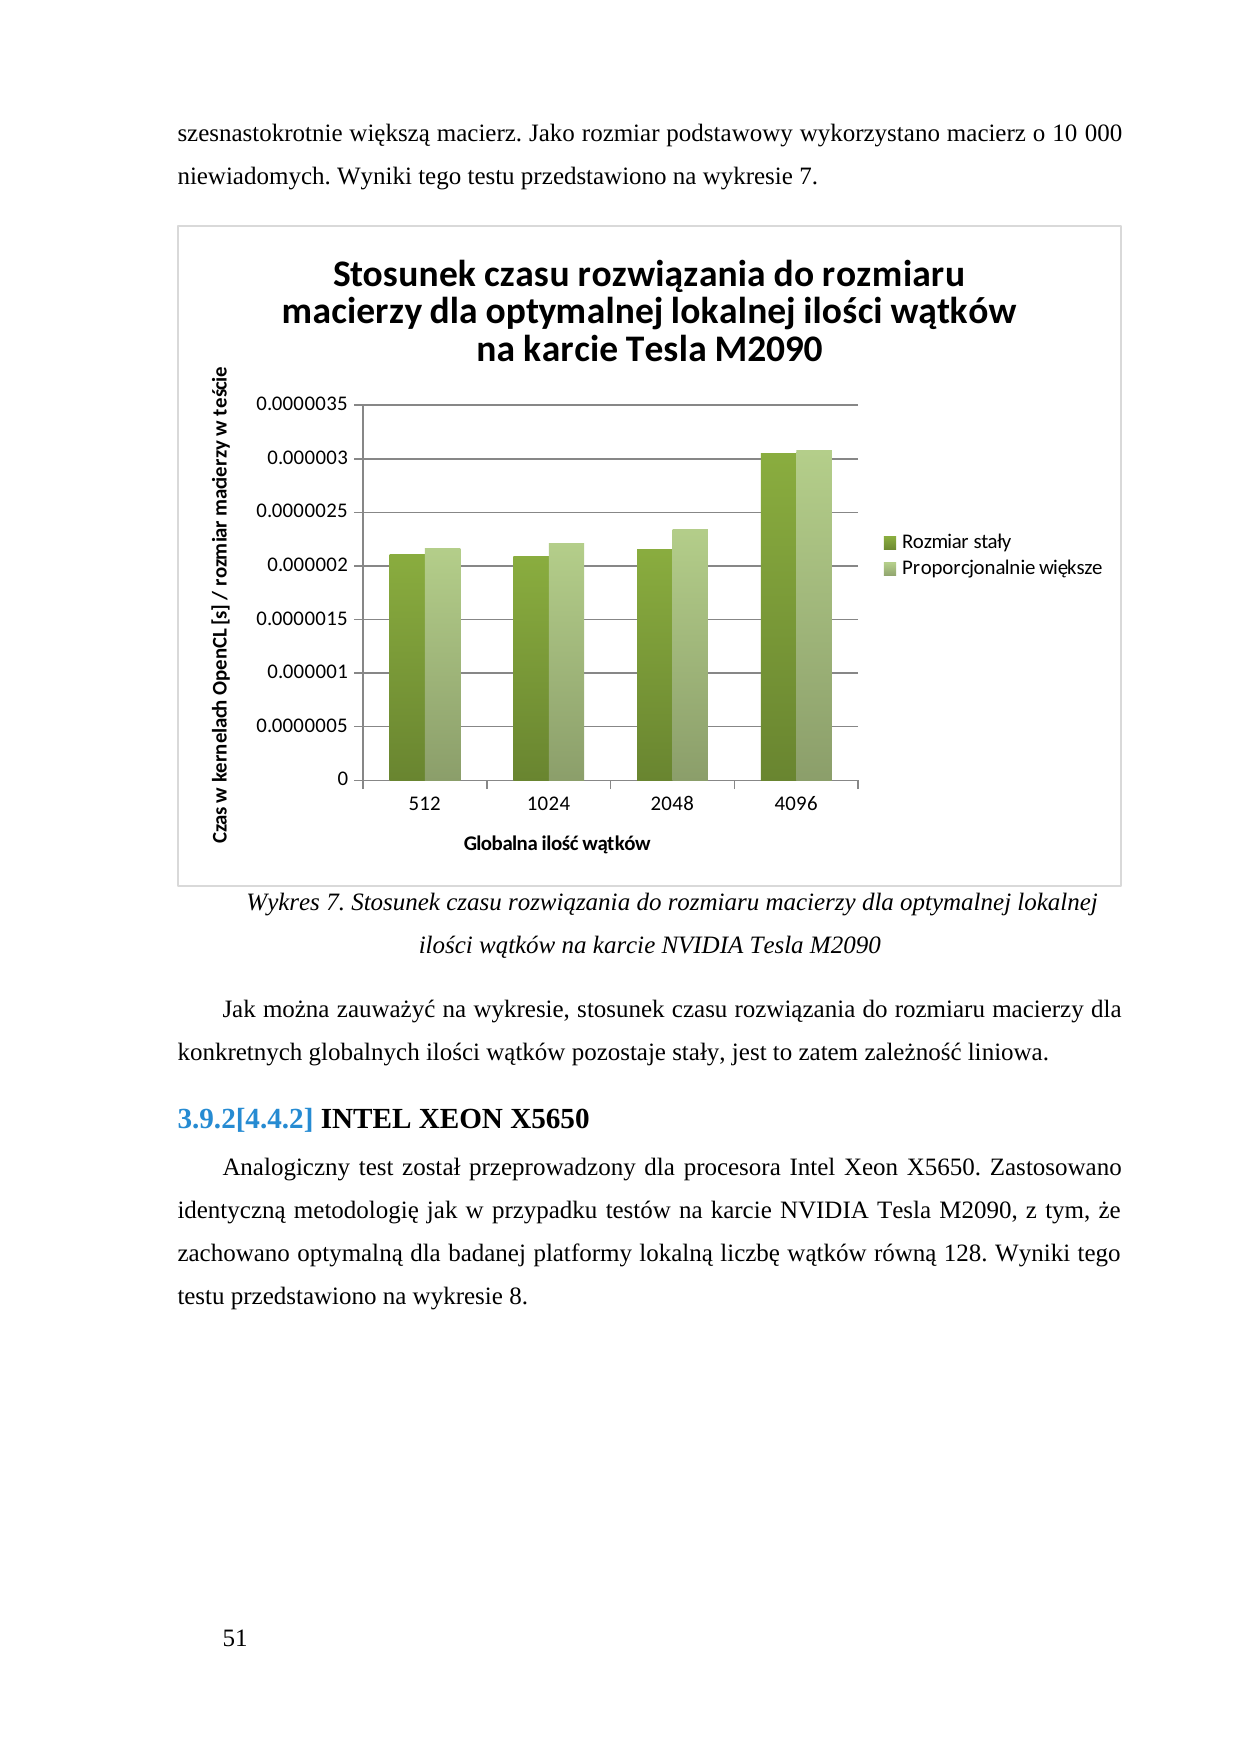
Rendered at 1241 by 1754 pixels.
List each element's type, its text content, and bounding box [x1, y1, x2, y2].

subtitle INTEL XEON X5650 [177, 1101, 1122, 1135]
text Analogiczny test został przeprowadzony dla procesora Intel Xeon X5650. Zastosowano identyczną metodologię jak w przypadku testów na karcie NVIDIA Tesla M2090, z tym, że zachowano optymalną dla badanej platformy lokalną liczbę wątków równą 128. Wyniki tego testu przedstawiono na wykresie 8. [177, 1152, 1122, 1310]
text Jak można zauważyć na wykresie, stosunek czasu rozwiązania do rozmiaru macierzy dla konkretnych globalnych ilości wątków pozostaje stały, jest to zatem zależność liniowa. [177, 994, 1122, 1066]
text Wykres 7. Stosunek czasu rozwiązania do rozmiaru macierzy dla optymalnej lokalnej ilości wątków na karcie NVIDIA Tesla M2090 [177, 887, 1122, 959]
